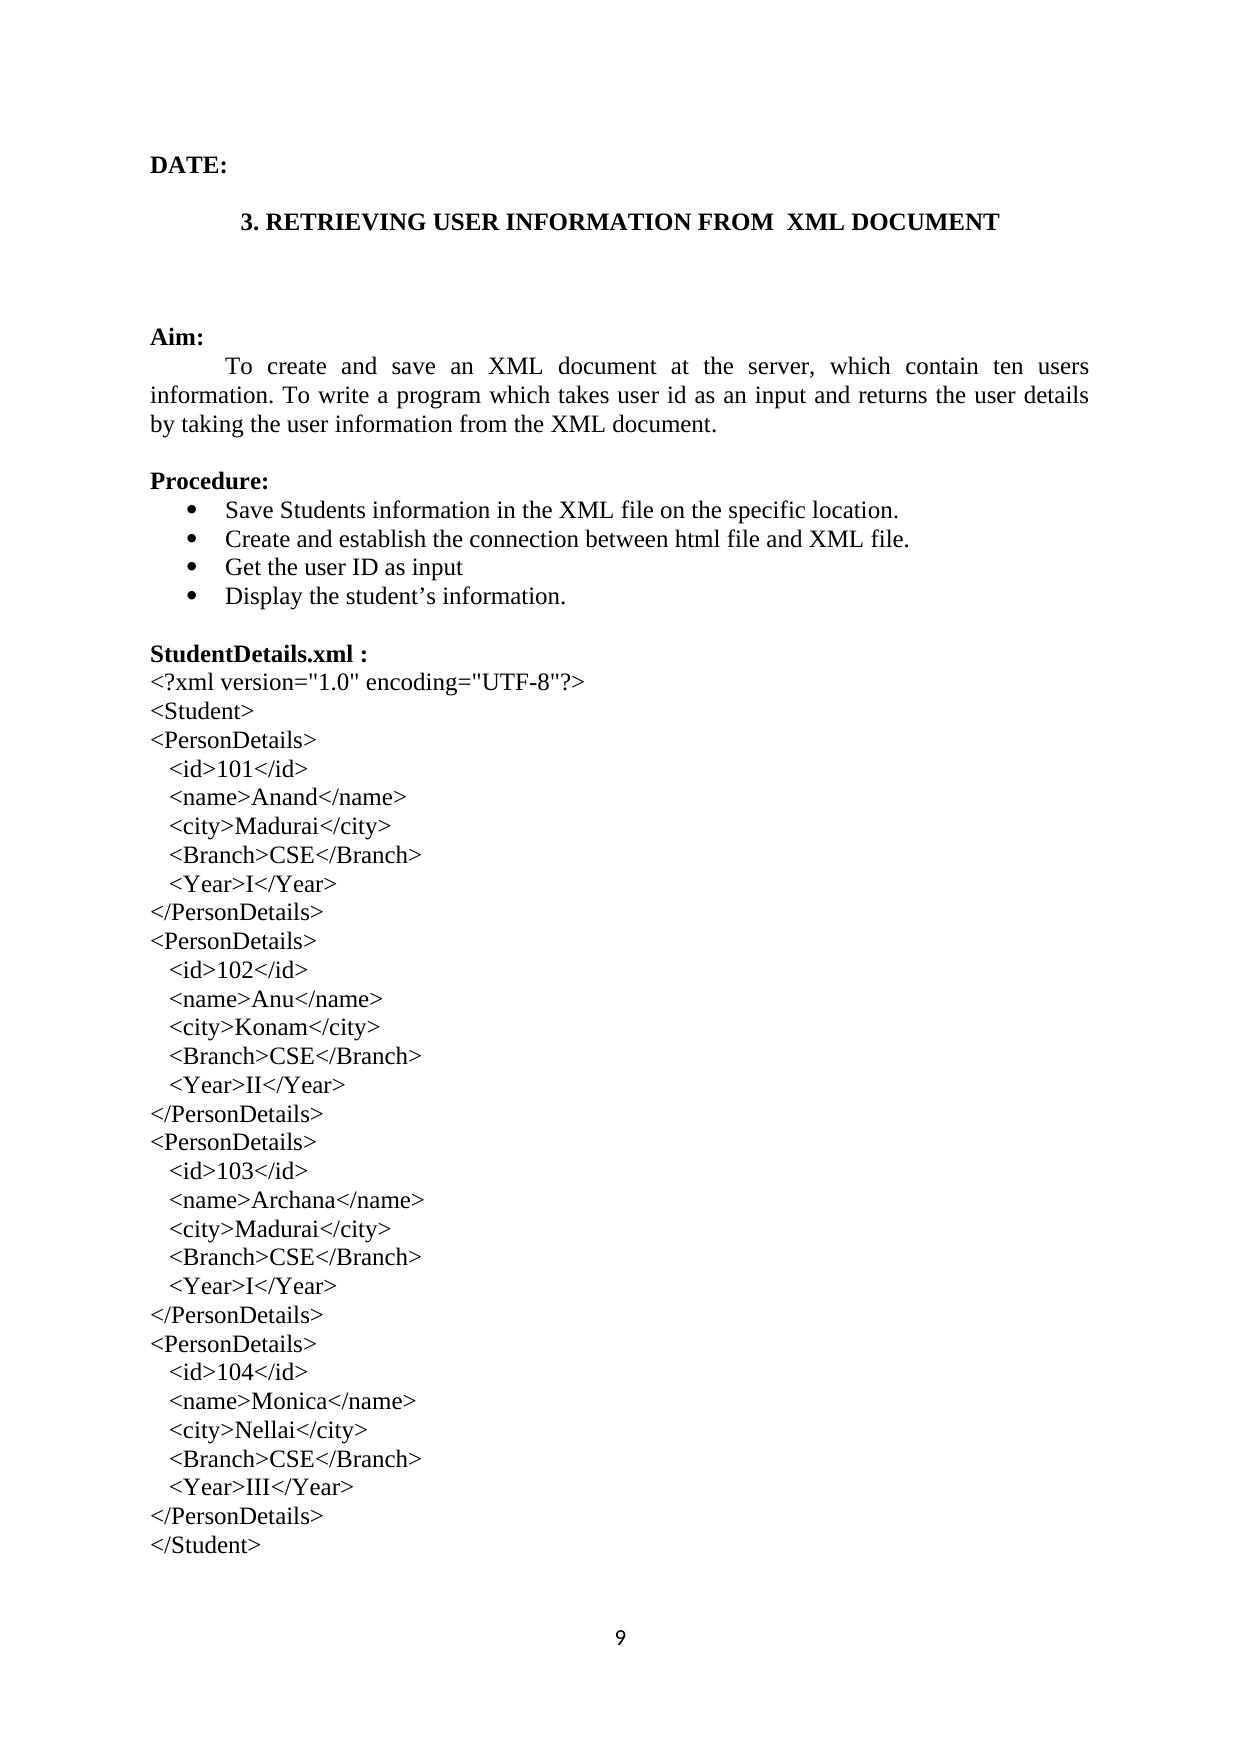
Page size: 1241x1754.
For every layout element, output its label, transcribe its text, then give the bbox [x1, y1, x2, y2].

text <name>Monica</name> [150, 1386, 1090, 1415]
list Save Students information in the XML file on the specific location. [187, 495, 1090, 524]
text <name>Anand</name> [150, 782, 1090, 811]
text <id>104</id> [150, 1357, 1090, 1386]
text <PersonDetails> [150, 926, 1090, 955]
text <name>Anu</name> [150, 984, 1090, 1012]
text <Branch>CSE</Branch> [150, 840, 1090, 869]
text To create and save an XML document at the server, which contain ten users information. To write a program which takes user id as an input and returns the user details by taking the user information from the XML document. [150, 351, 1090, 437]
text StudentDetails.xml : [150, 639, 1090, 667]
text <id>103</id> [150, 1156, 1090, 1185]
text <PersonDetails> [150, 725, 1090, 754]
text </Student> [150, 1530, 1090, 1559]
list Create and establish the connection between html file and XML file. [187, 524, 1090, 552]
text <city>Madurai</city> [150, 1214, 1090, 1242]
text <city>Konam</city> [150, 1012, 1090, 1041]
text <?xml version="1.0" encoding="UTF-8"?> [150, 667, 1090, 696]
text <PersonDetails> [150, 1329, 1090, 1357]
text <Student> [150, 696, 1090, 725]
text </PersonDetails> [150, 1099, 1090, 1127]
text DATE: [150, 150, 1090, 179]
text </PersonDetails> [150, 1300, 1090, 1329]
text <Branch>CSE</Branch> [150, 1444, 1090, 1472]
text </PersonDetails> [150, 1501, 1090, 1530]
text <Year>I</Year> [150, 869, 1090, 897]
text <city>Madurai</city> [150, 811, 1090, 840]
text Procedure: [150, 466, 1090, 495]
text 3. RETRIEVING USER INFORMATION FROM XML DOCUMENT [150, 207, 1090, 236]
text <id>101</id> [150, 754, 1090, 782]
text <id>102</id> [150, 955, 1090, 984]
text </PersonDetails> [150, 897, 1090, 926]
list Display the student’s information. [187, 581, 1090, 610]
list Get the user ID as input [187, 552, 1090, 581]
text <name>Archana</name> [150, 1185, 1090, 1214]
text <city>Nellai</city> [150, 1415, 1090, 1444]
text <Year>II</Year> [150, 1070, 1090, 1099]
text <Year>III</Year> [150, 1472, 1090, 1501]
text Aim: [150, 322, 1090, 351]
text <Year>I</Year> [150, 1271, 1090, 1300]
text <PersonDetails> [150, 1127, 1090, 1156]
text <Branch>CSE</Branch> [150, 1242, 1090, 1271]
text <Branch>CSE</Branch> [150, 1041, 1090, 1070]
